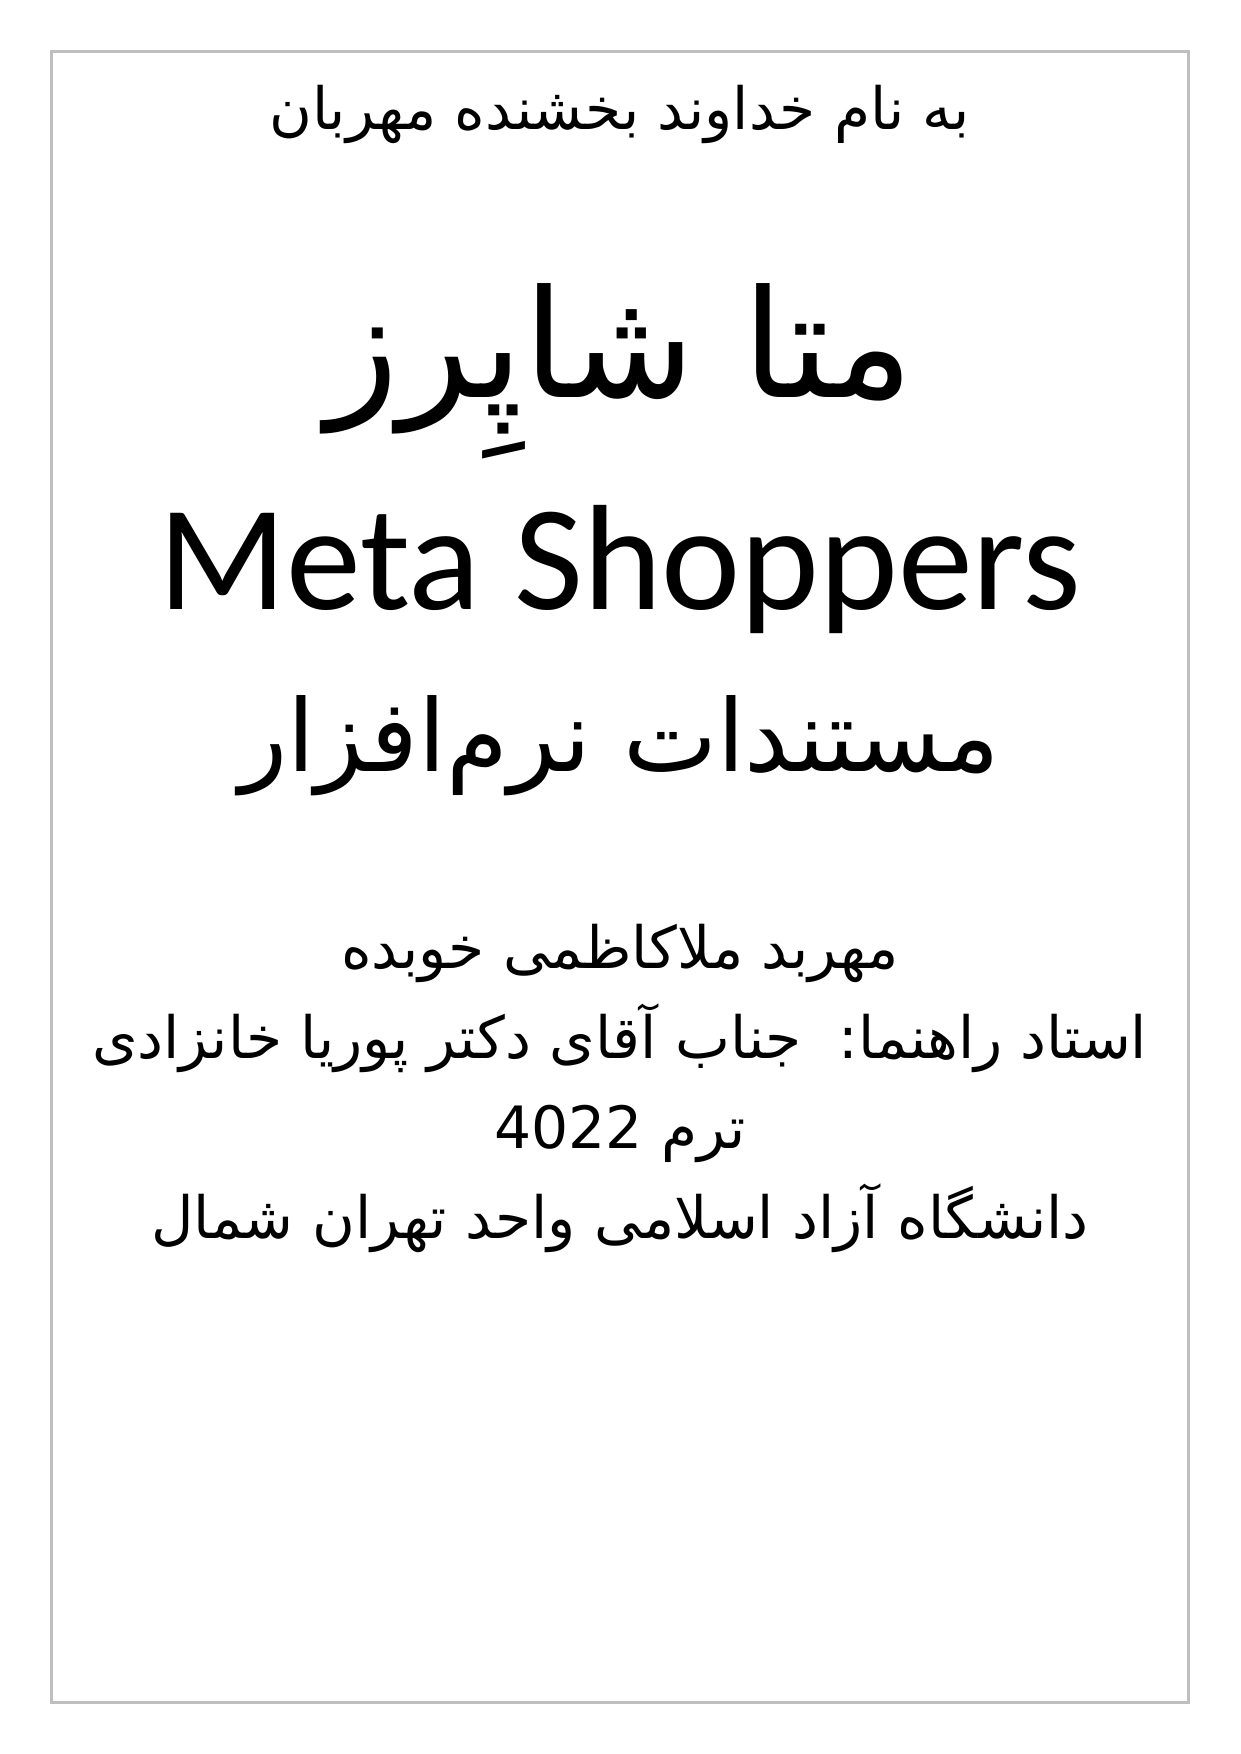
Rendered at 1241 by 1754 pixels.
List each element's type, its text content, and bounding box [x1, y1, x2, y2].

text متا شاپِرز [75, 258, 1165, 433]
text مهربد ملاکاظمی خوبده [75, 914, 1165, 982]
text استاد راهنما: جناب آقای دکتر پوریا خانزادی [75, 1004, 1165, 1072]
text دانشگاه آزاد اسلامی واحد تهران شمال [75, 1184, 1165, 1252]
text ترم 4022 [75, 1094, 1165, 1162]
text به نام خداوند بخشنده مهربان [75, 75, 1165, 143]
text مستندات نرم‌افزار [75, 678, 1165, 794]
text Meta Shoppers [75, 464, 1165, 647]
